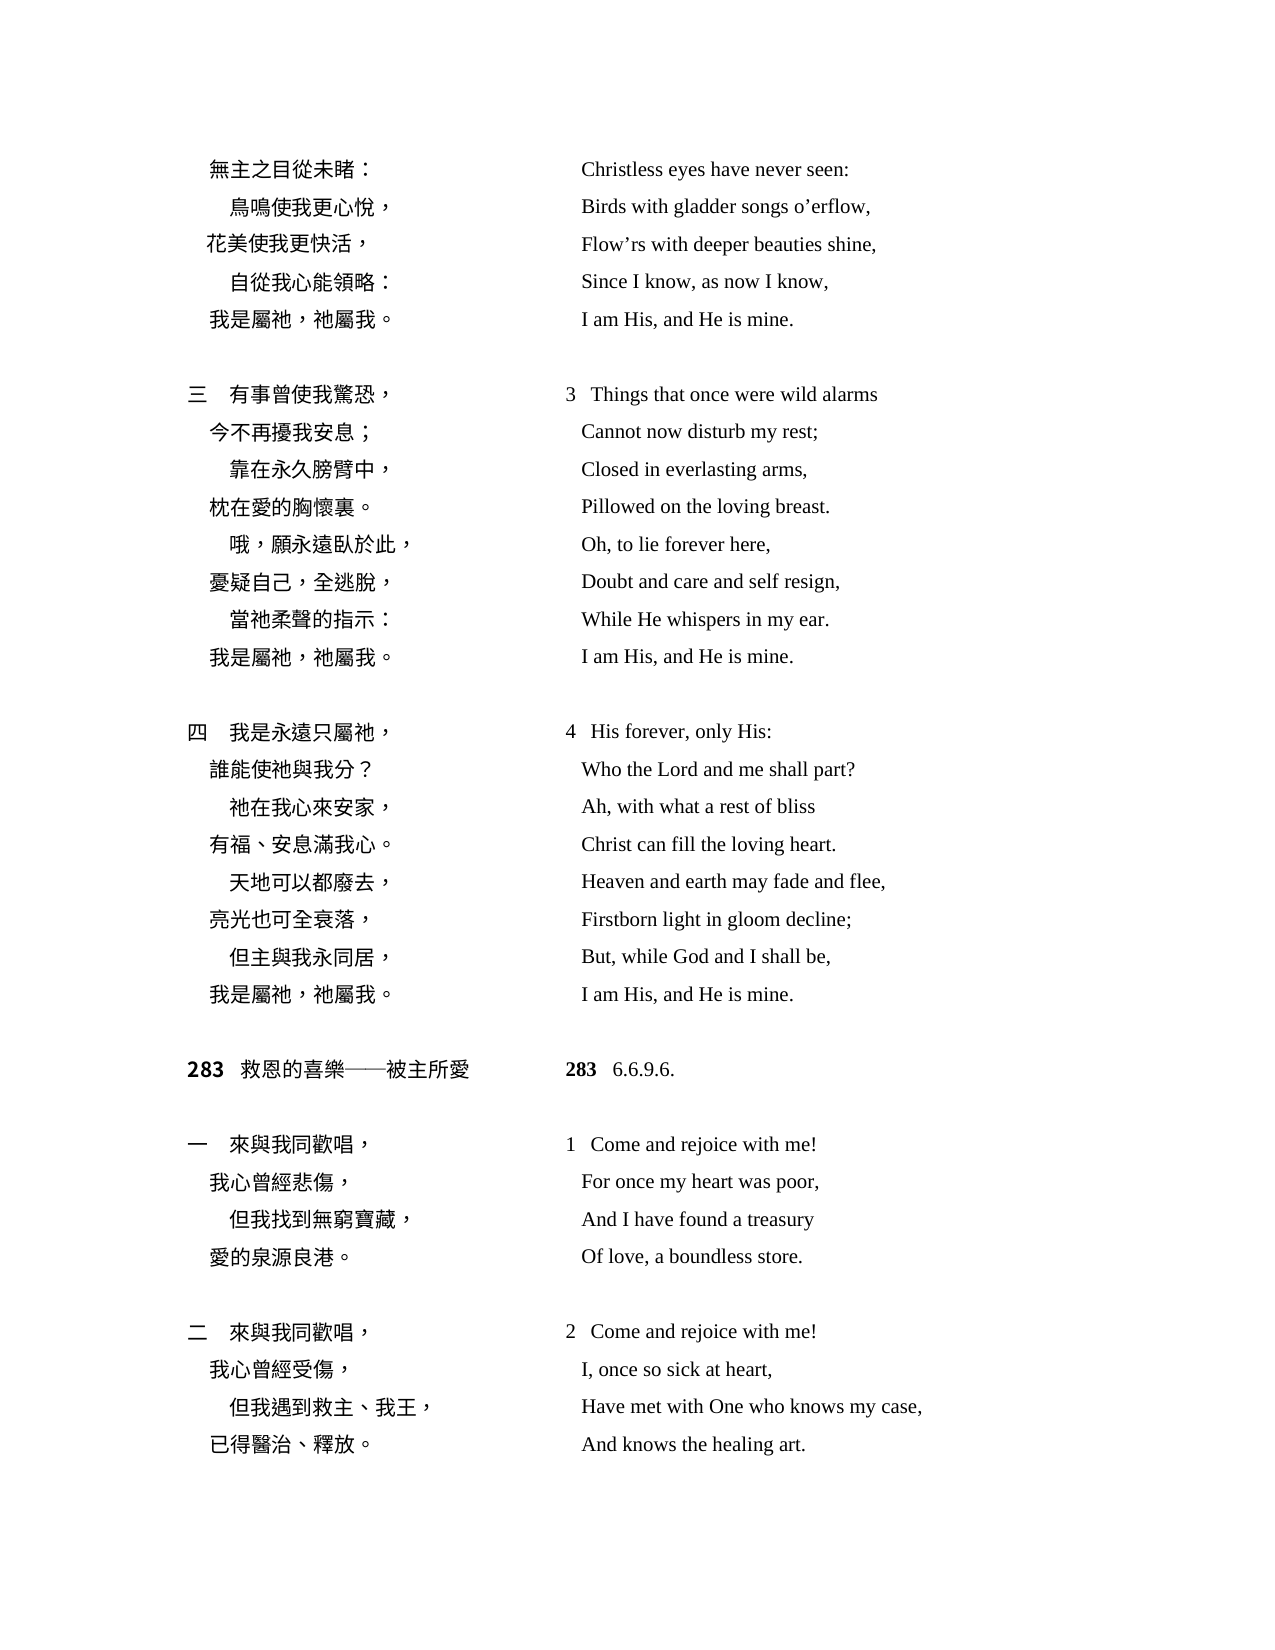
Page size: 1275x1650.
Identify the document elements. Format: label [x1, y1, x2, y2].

table_header [185, 150, 562, 1500]
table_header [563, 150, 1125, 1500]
